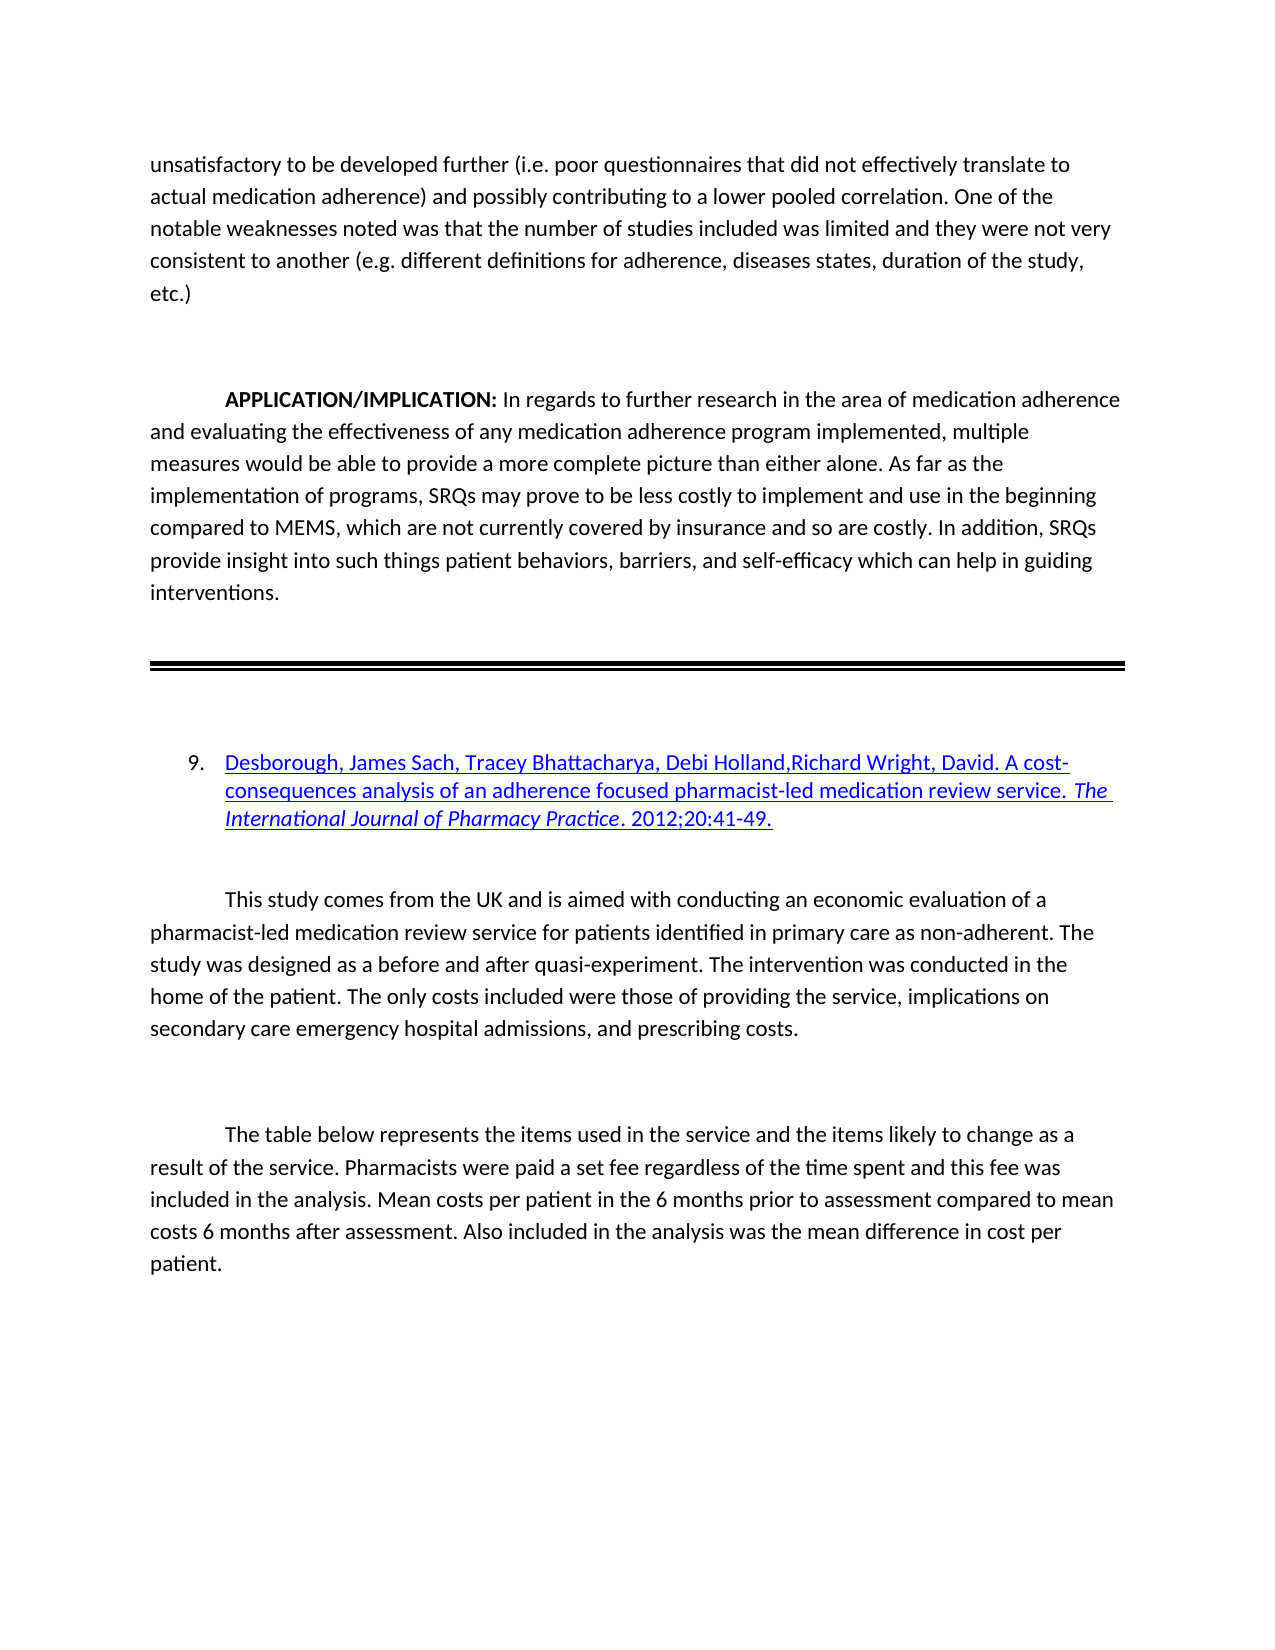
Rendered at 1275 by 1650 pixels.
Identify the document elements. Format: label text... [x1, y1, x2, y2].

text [150, 150, 1125, 307]
text APPLICATION/IMPLICATION: In regards to further research in the area of medication adherence and evaluating the effectiveness of any medication adherence program implemented, multiple measures would be able to provide a more complete picture than either alone. As far as the implementation of programs, SRQs may prove to be less costly to implement and use in the beginning compared to MEMS, which are not currently covered by insurance and so are costly. In addition, SRQs provide insight into such things patient behaviors, barriers, and self-efficacy which can help in guiding interventions. [150, 385, 1125, 606]
text This study comes from the UK and is aimed with conducting an economic evaluation of a pharmacist-led medication review service for patients identified in primary care as non-adherent. The study was designed as a before and after quasi-experiment. The intervention was conducted in the home of the patient. The only costs included were those of providing the service, implications on secondary care emergency hospital admissions, and prescribing costs. [150, 886, 1125, 1042]
list Desborough, James Sach, Tracey Bhattacharya, Debi Holland,Richard Wright, David. A cost-consequences analysis of an adherence focused pharmacist-led medication review service. The International Journal of Pharmacy Practice. 2012;20:41-49. [187, 748, 1125, 833]
text The table below represents the items used in the service and the items likely to change as a result of the service. Pharmacists were paid a set fee regardless of the time spent and this fee was included in the analysis. Mean costs per patient in the 6 months prior to assessment compared to mean costs 6 months after assessment. Also included in the analysis was the mean difference in cost per patient. [150, 1120, 1125, 1277]
